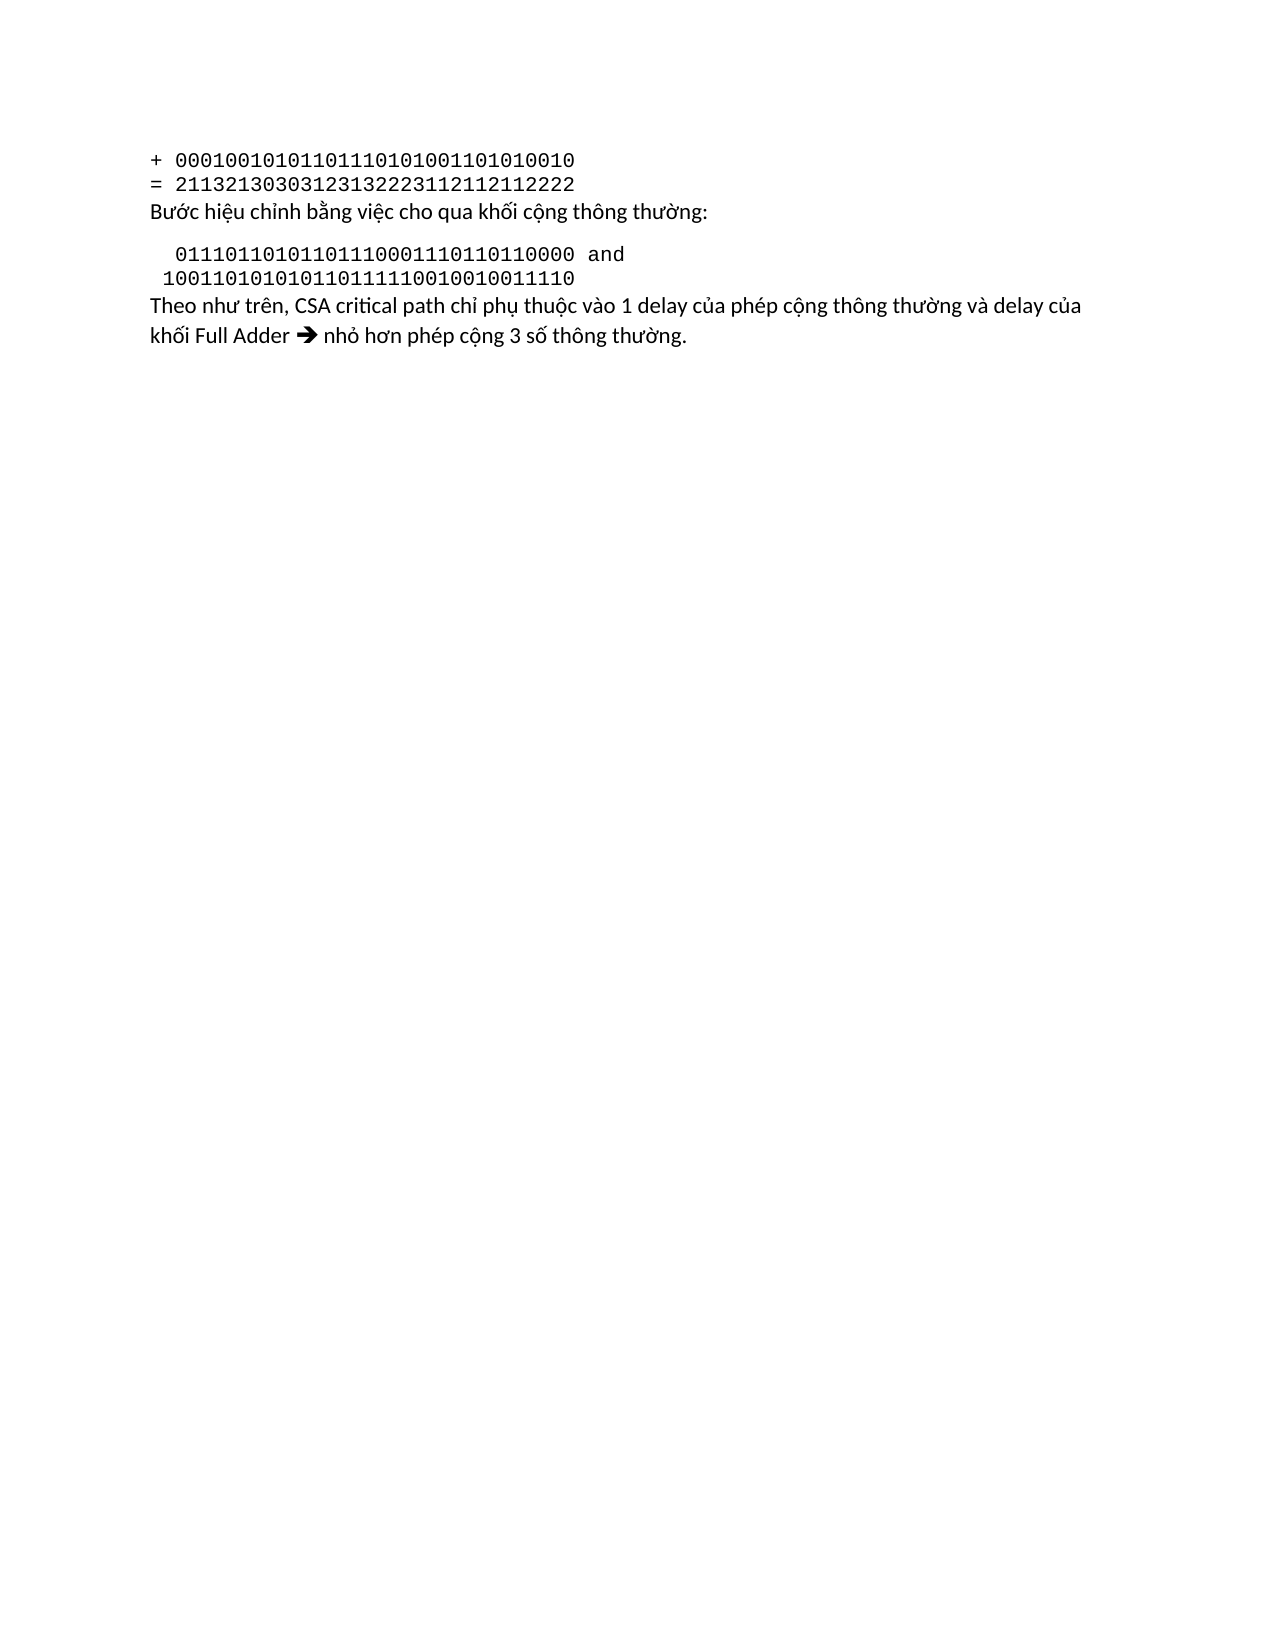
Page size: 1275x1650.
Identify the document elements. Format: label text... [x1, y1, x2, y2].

text Bước hiệu chỉnh bằng việc cho qua khối cộng thông thường: [150, 197, 1125, 225]
text = 21132130303123132223112112112222 [150, 174, 1125, 197]
text + 00010010101101110101001101010010 [150, 150, 1125, 174]
text 100110101010110111110010010011110 [150, 268, 1125, 291]
text 01110110101101110001110110110000 and [150, 244, 1125, 268]
text Theo như trên, CSA critical path chỉ phụ thuộc vào 1 delay của phép cộng thông thường và delay của khối Full Adder nhỏ hơn phép cộng 3 số thông thường. [150, 291, 1125, 350]
